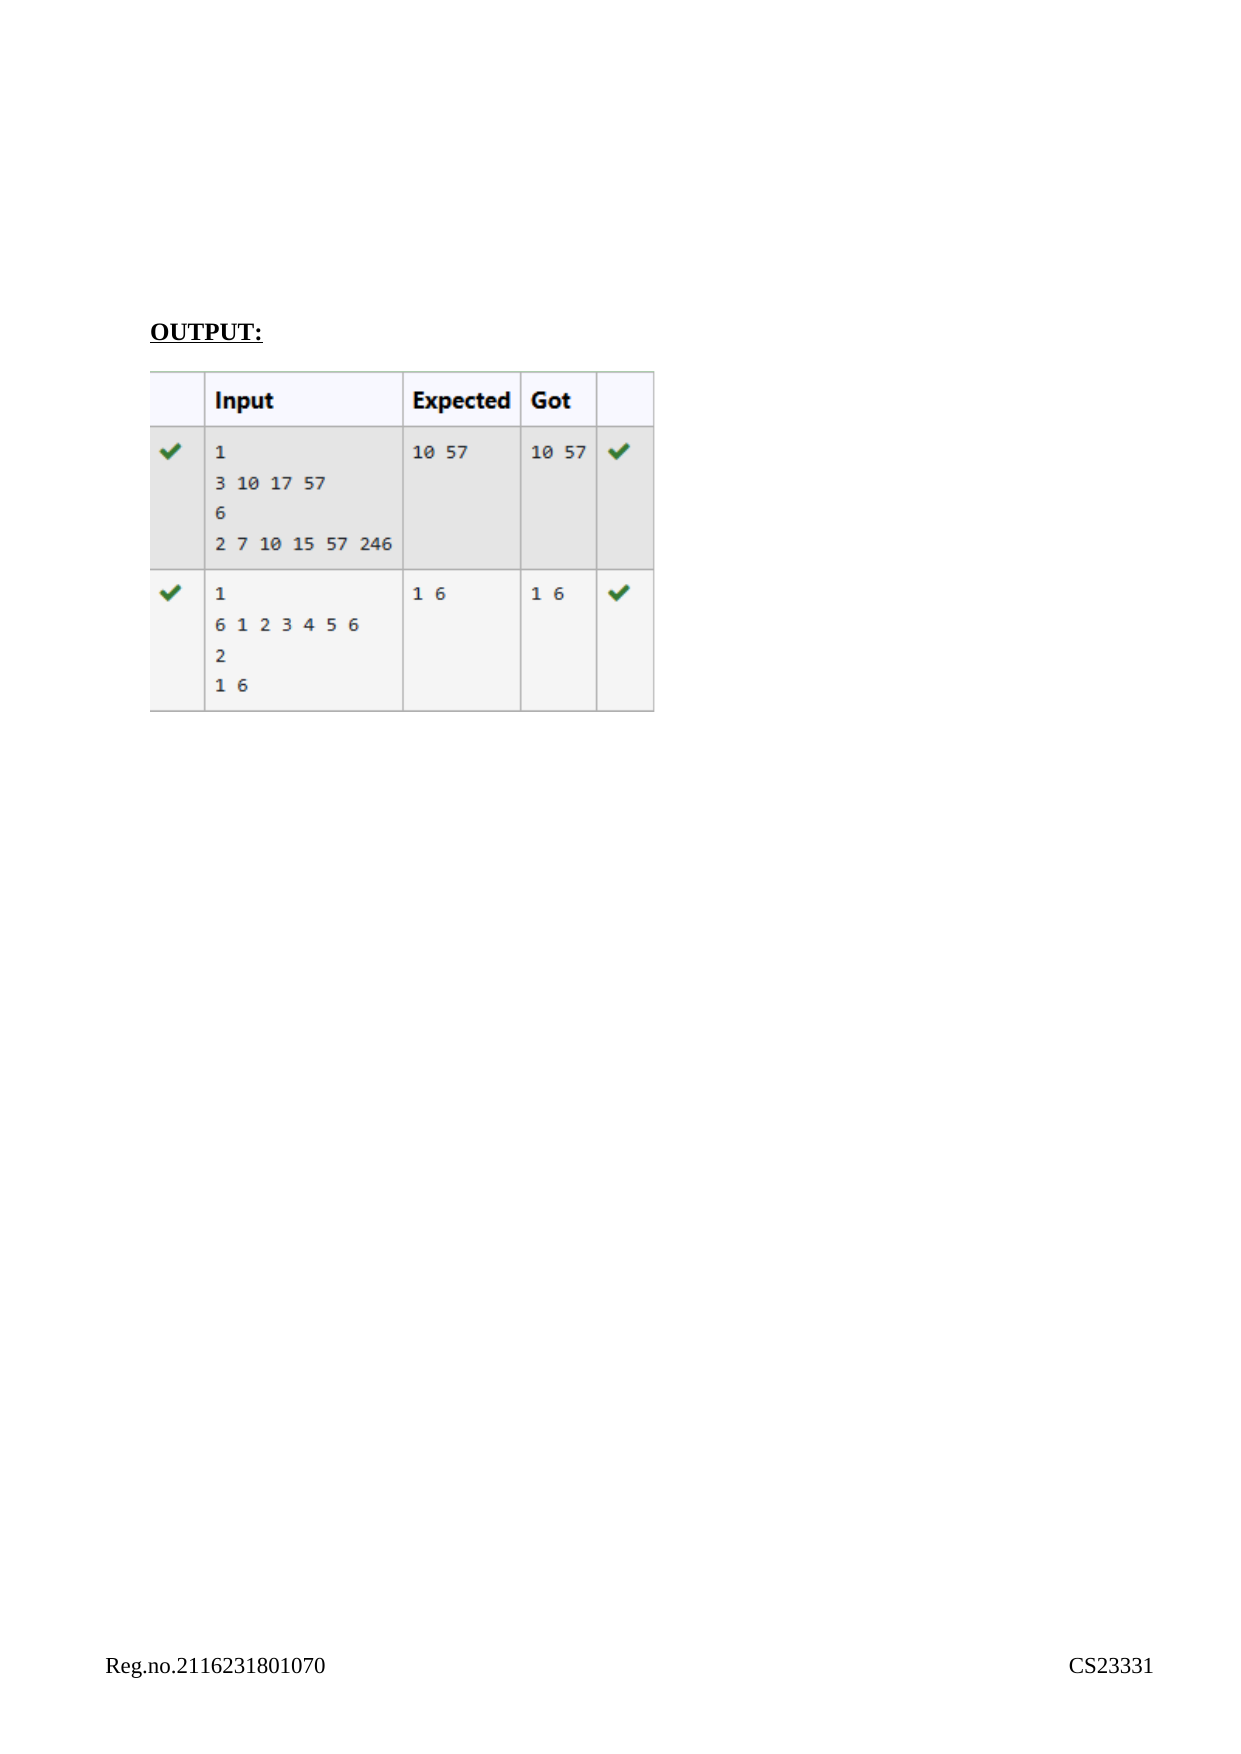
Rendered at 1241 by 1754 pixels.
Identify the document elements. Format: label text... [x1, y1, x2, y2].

picture [150, 371, 655, 712]
text OUTPUT: [150, 317, 1155, 346]
